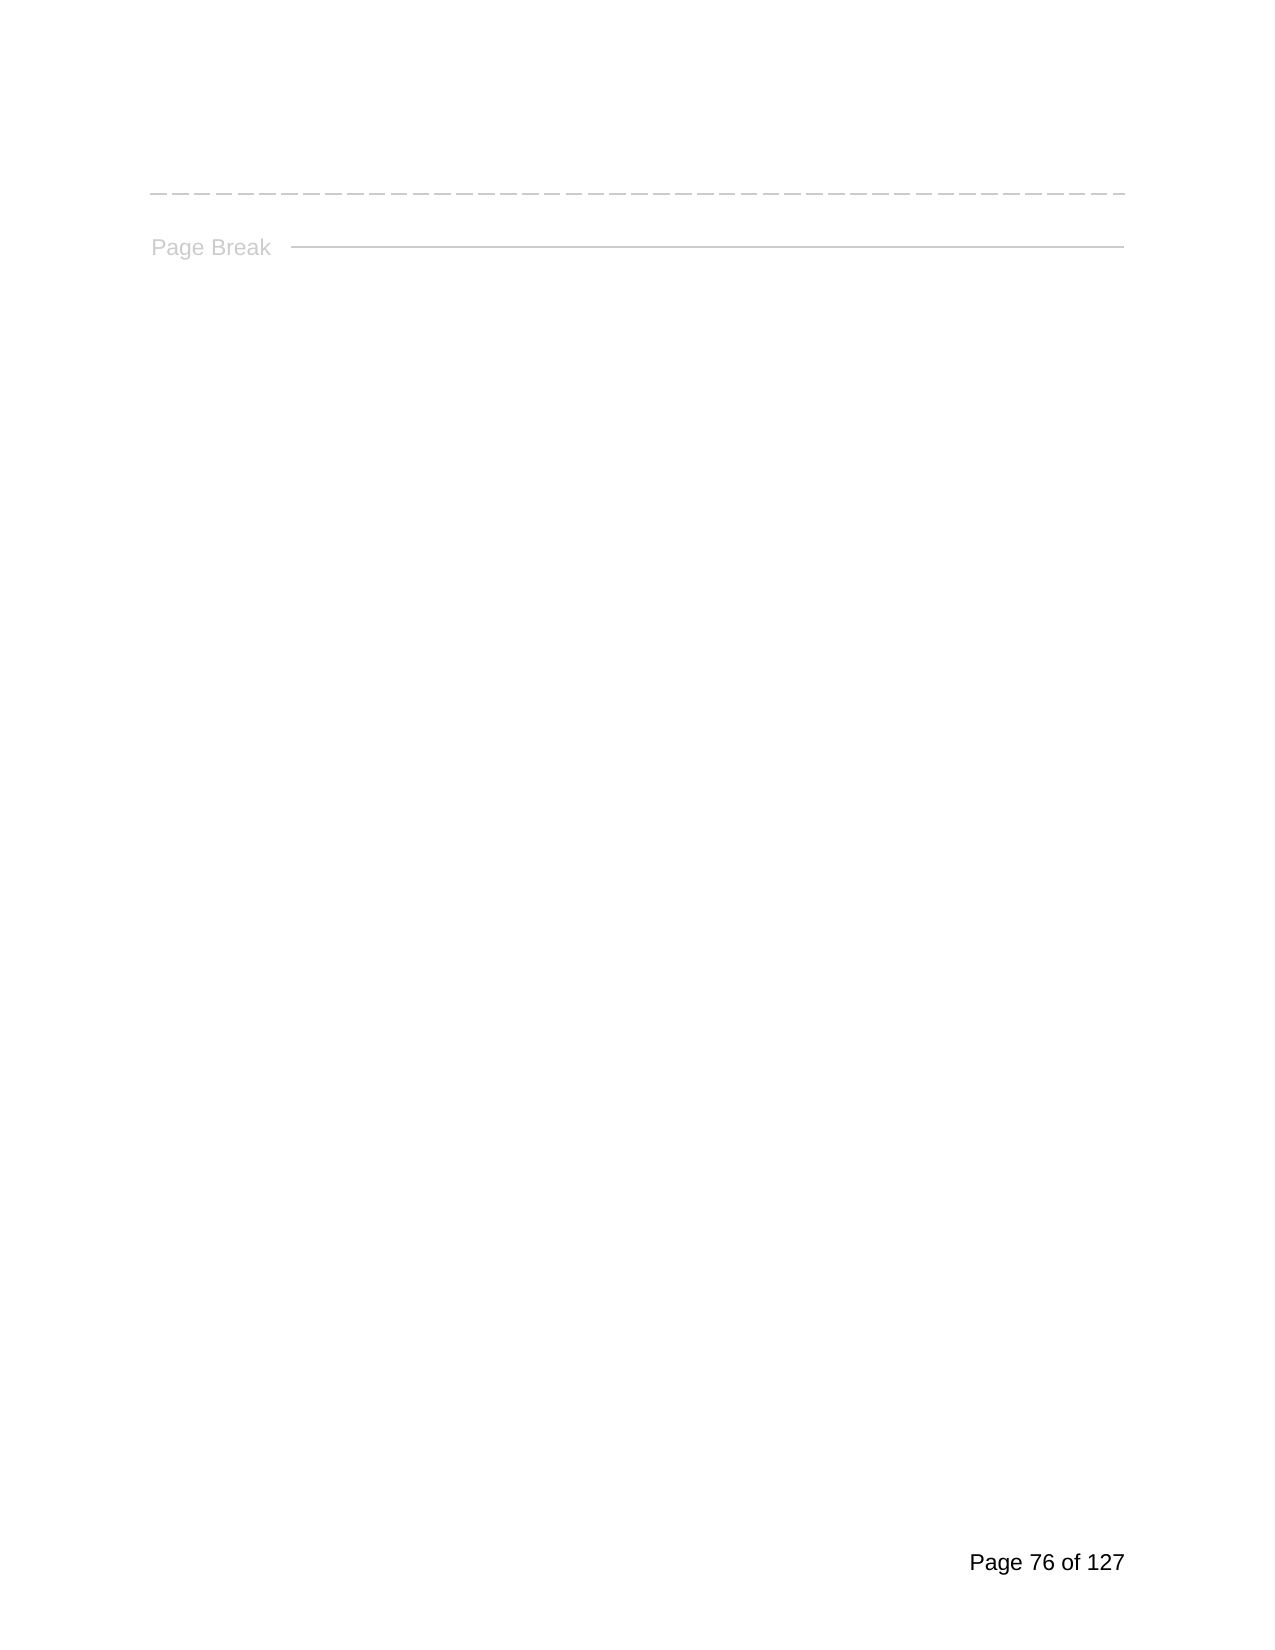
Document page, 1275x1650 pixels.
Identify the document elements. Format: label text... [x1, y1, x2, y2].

table_header Page Break [150, 234, 290, 274]
table_header [290, 234, 1125, 274]
